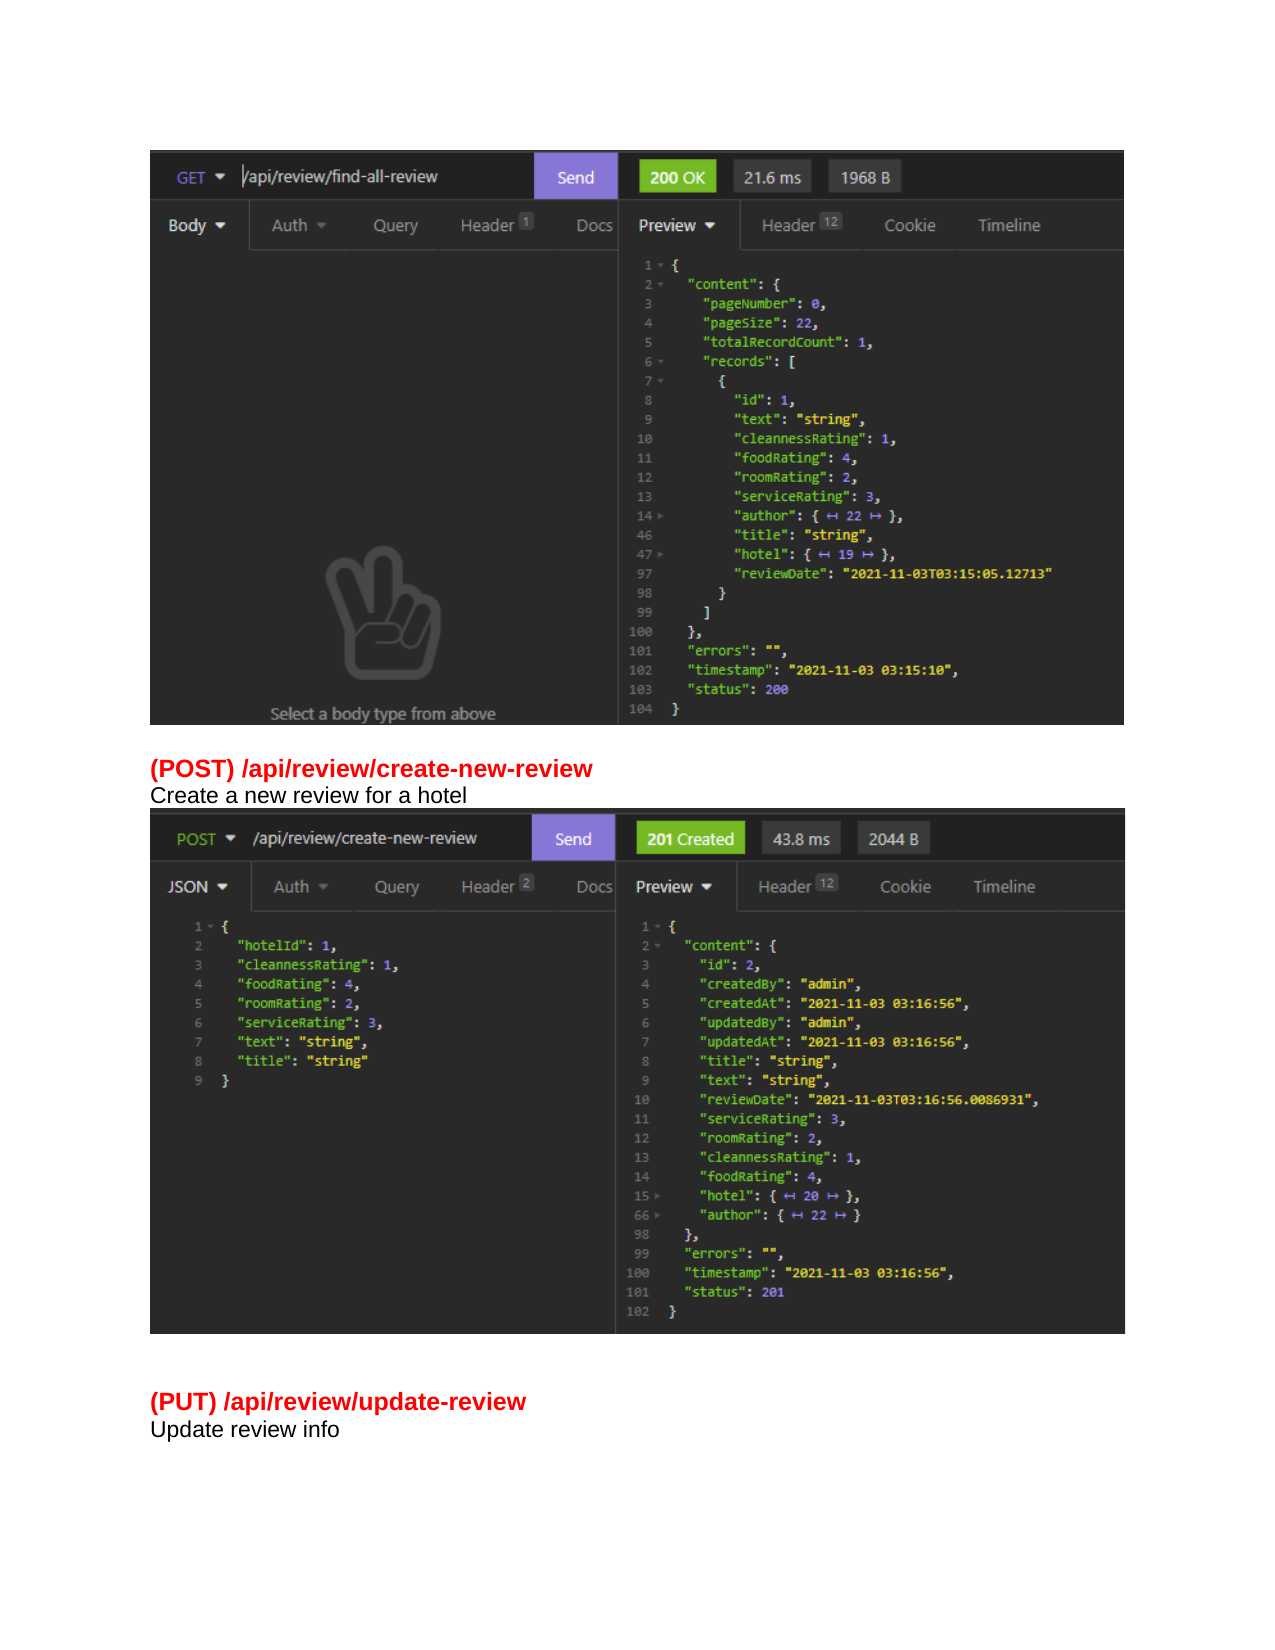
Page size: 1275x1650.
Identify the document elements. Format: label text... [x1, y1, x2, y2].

picture [150, 808, 1125, 1334]
text Create a new review for a hotel [150, 782, 1125, 808]
text Update review info [150, 1416, 1125, 1442]
text (PUT) /api/review/update-review [150, 1387, 1125, 1416]
picture [150, 150, 1124, 725]
text (POST) /api/review/create-new-review [150, 754, 1125, 782]
